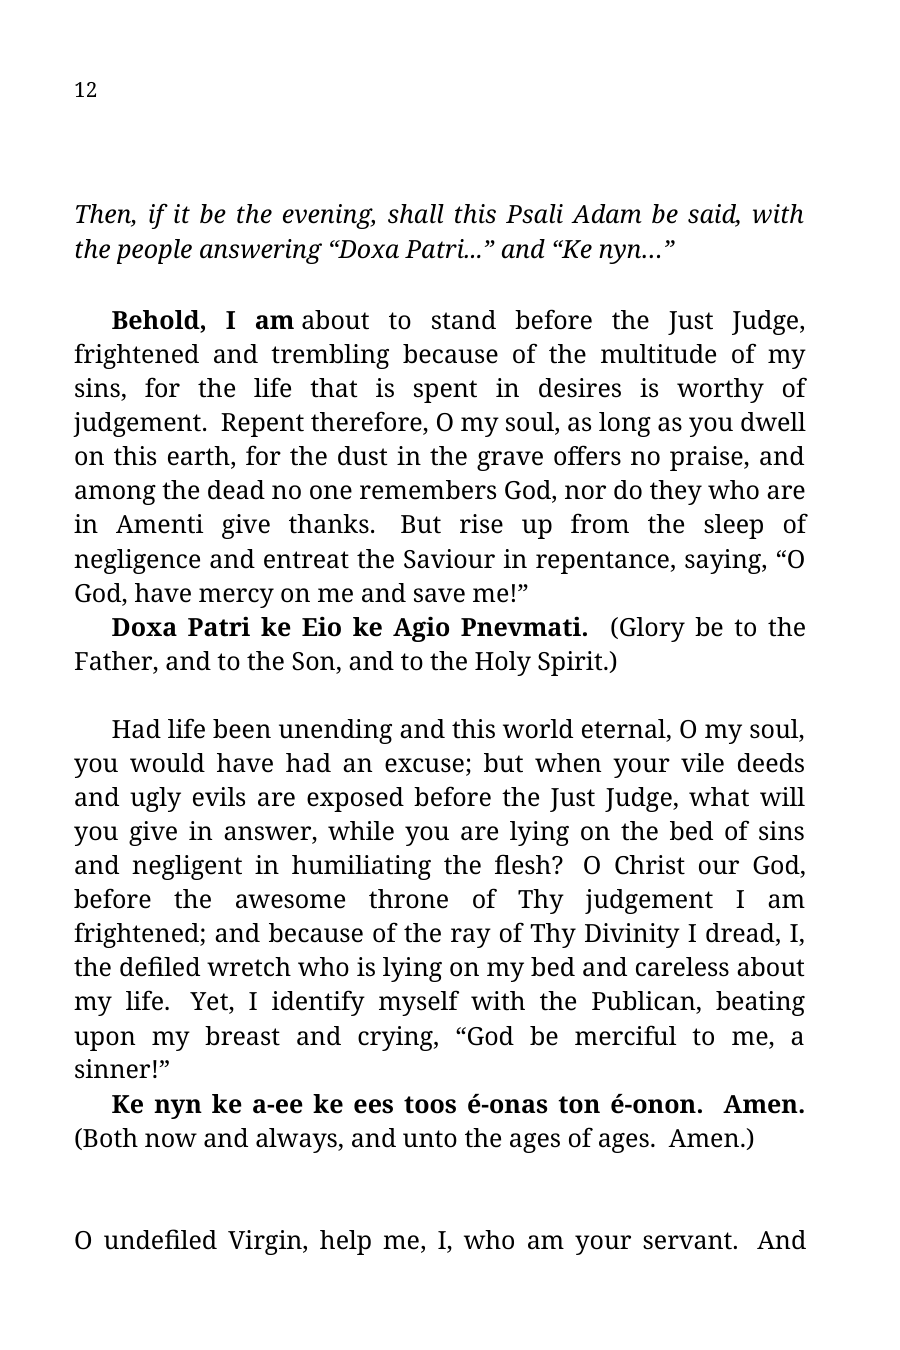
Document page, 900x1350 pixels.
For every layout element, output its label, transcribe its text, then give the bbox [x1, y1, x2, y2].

text Had life been unending and this world eternal, O my soul, you would have had an excuse; but when your vile deeds and ugly evils are exposed before the Just Judge, what will you give in answer, while you are lying on the bed of sins and negligent in humiliating the flesh? O Christ our God, before the awesome throne of Thy judgement I am frightened; and because of the ray of Thy Divinity I dread, I, the defiled wretch who is lying on my bed and careless about my life. Yet, I identify myself with the Publican, beating upon my breast and crying, “God be merciful to me, a sinner!” [74, 712, 806, 1086]
text Then, if it be the evening, shall this Psali Adam be said, with the people answering “Doxa Patri...” and “Ke nyn…” [74, 163, 806, 265]
text Ke nyn ke a-ee ke ees toos é-onas ton é-onon. Amen. (Both now and always, and unto the ages of ages. Amen.) [74, 1086, 806, 1154]
text Doxa Patri ke Eio ke Agio Pnevmati. (Glory be to the Father, and to the Son, and to the Holy Spirit.) [74, 609, 806, 677]
text Behold, I am about to stand before the Just Judge, frightened and trembling because of the multitude of my sins, for the life that is spent in desires is worthy of judgement. Repent therefore, O my soul, as long as you dwell on this earth, for the dust in the grave offers no praise, and among the dead no one remembers God, nor do they who are in Amenti give thanks. But rise up from the sleep of negligence and entreat the Saviour in repentance, saying, “O God, have mercy on me and save me!” [74, 303, 806, 609]
